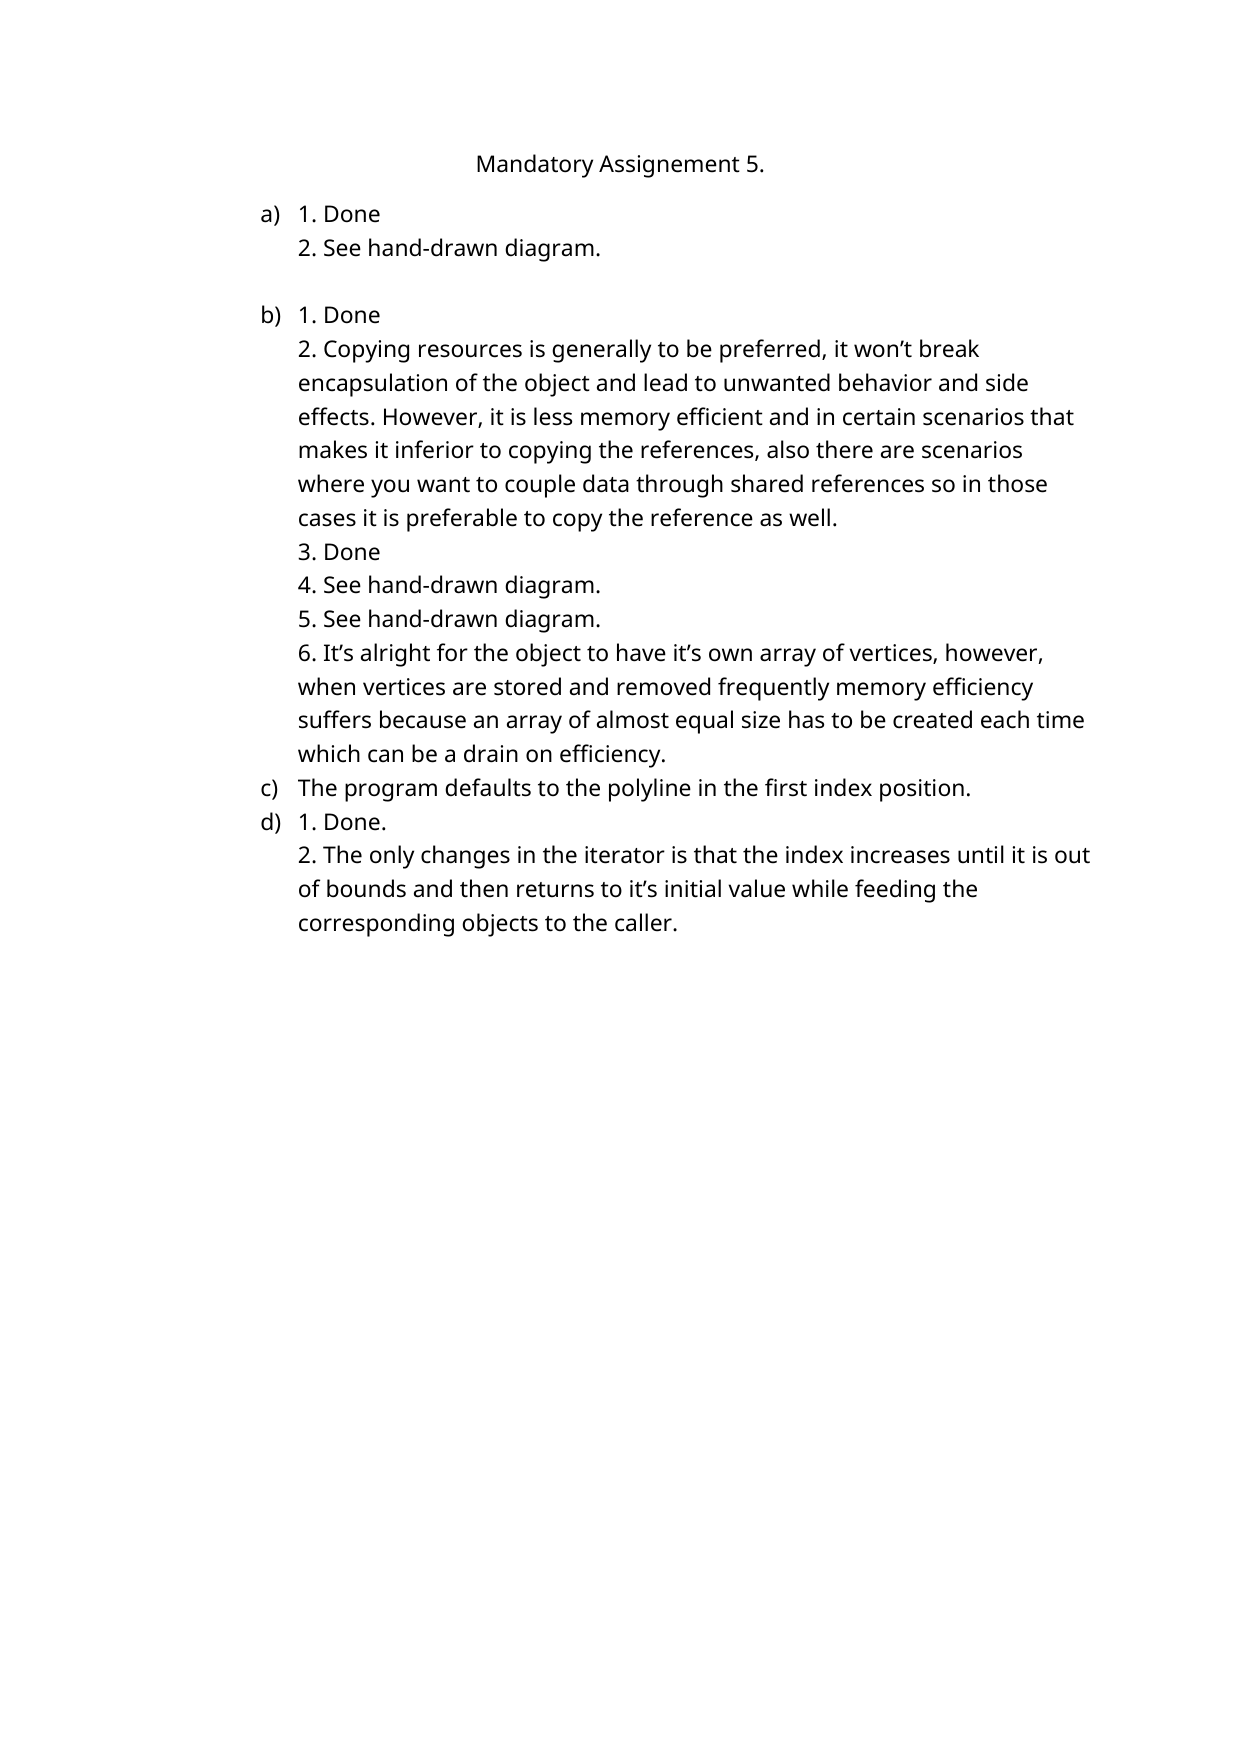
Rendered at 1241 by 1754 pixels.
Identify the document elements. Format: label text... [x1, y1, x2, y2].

list 4. See hand-drawn diagram. [298, 569, 1093, 601]
list 1. Done [260, 198, 1093, 229]
list 5. See hand-drawn diagram. [298, 603, 1093, 634]
list The program defaults to the polyline in the first index position. [260, 772, 1093, 803]
list 1. Done. [260, 806, 1093, 837]
list 3. Done [298, 536, 1093, 567]
list 1. Done [260, 299, 1093, 331]
list 2. Copying resources is generally to be preferred, it won’t break encapsulation of the object and lead to unwanted behavior and side effects. However, it is less memory efficient and in certain scenarios that makes it inferior to copying the references, also there are scenarios where you want to couple data through shared references so in those cases it is preferable to copy the reference as well. [298, 333, 1093, 533]
list 2. The only changes in the iterator is that the index increases until it is out of bounds and then returns to it’s initial value while feeding the corresponding objects to the caller. [298, 839, 1093, 938]
text Mandatory Assignement 5. [148, 148, 1093, 179]
list 2. See hand-drawn diagram. [298, 232, 1093, 263]
list 6. It’s alright for the object to have it’s own array of vertices, however, when vertices are stored and removed frequently memory efficiency suffers because an array of almost equal size has to be created each time which can be a drain on efficiency. [298, 637, 1093, 769]
